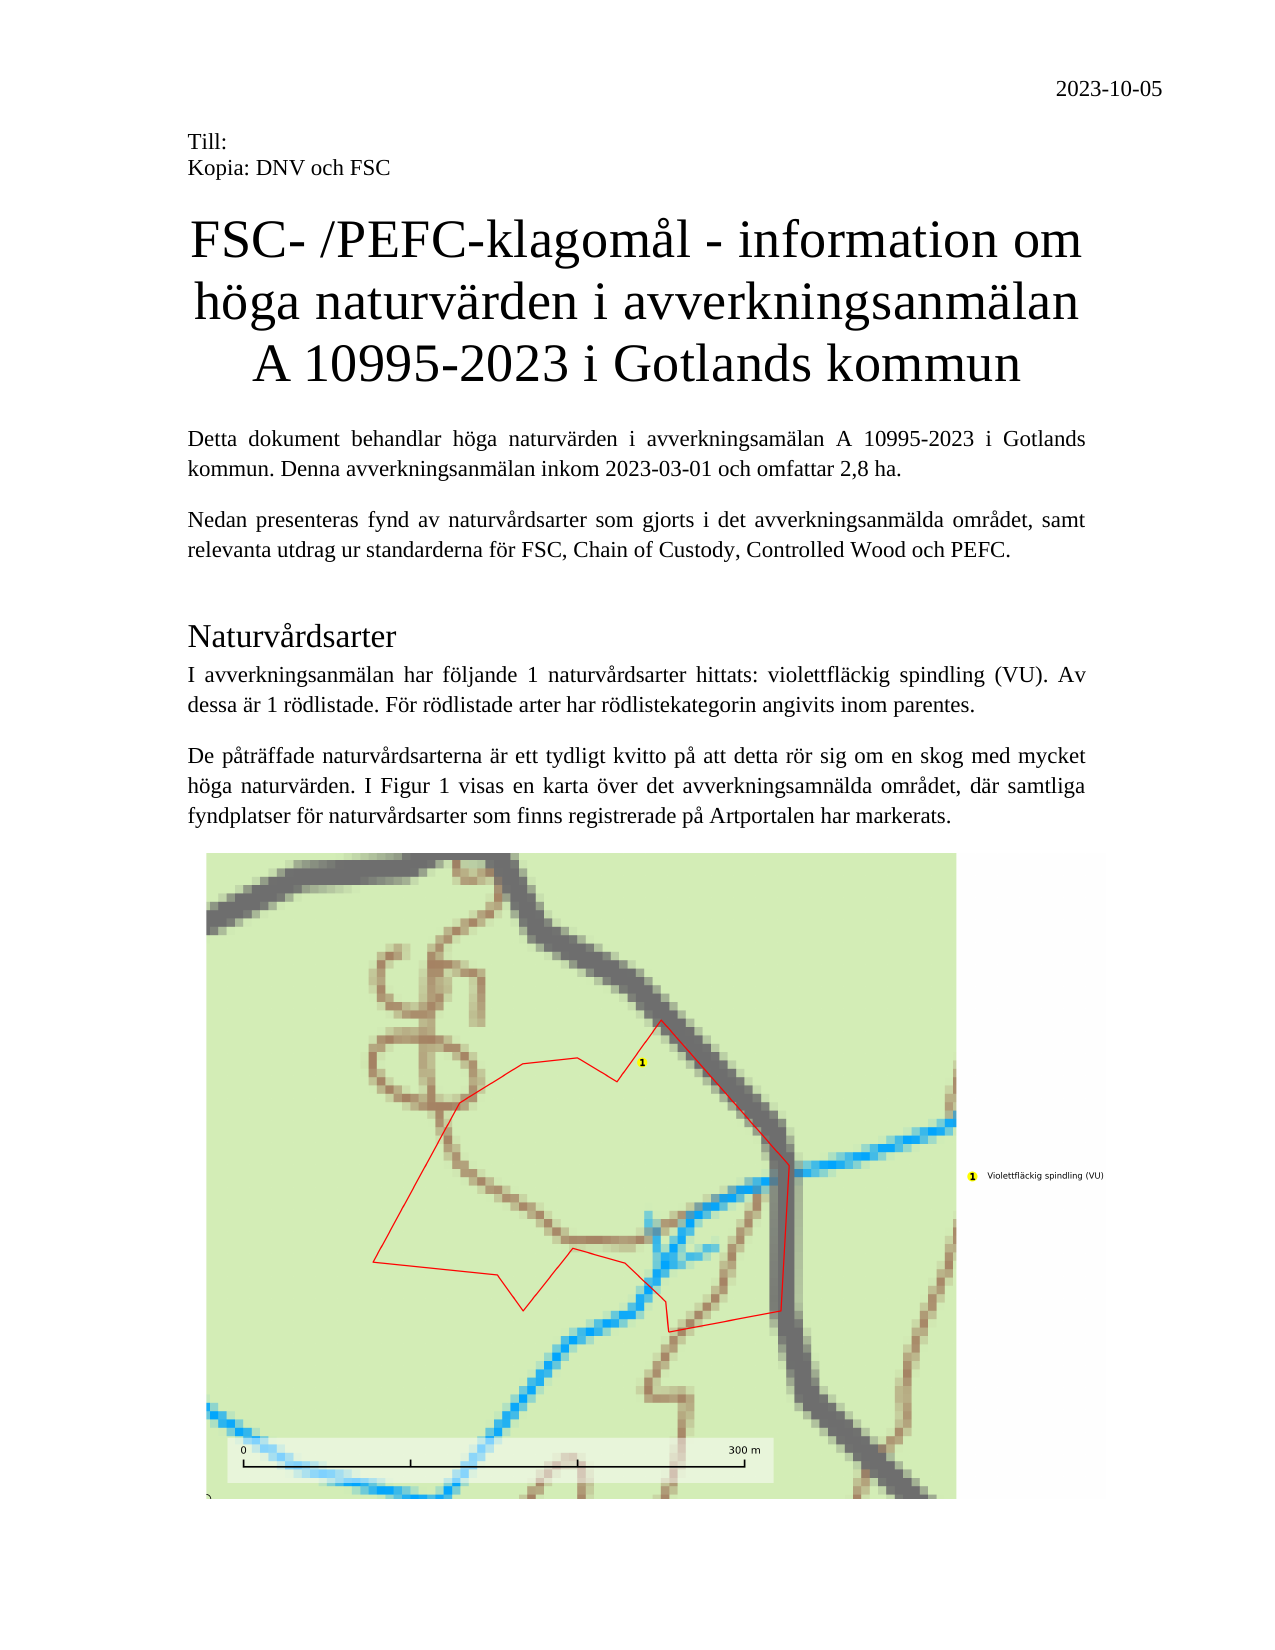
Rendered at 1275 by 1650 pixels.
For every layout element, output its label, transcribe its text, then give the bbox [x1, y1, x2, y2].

subtitle Naturvårdsarter [187, 617, 1087, 655]
text Nedan presenteras fynd av naturvårdsarter som gjorts i det avverkningsanmälda området, samt relevanta utdrag ur standarderna för FSC, Chain of Custody, Controlled Wood och PEFC. [187, 506, 1087, 563]
title FSC- /PEFC-klagomål - information om höga naturvärden i avverkningsanmälan A 10995-2023 i Gotlands kommun [187, 207, 1087, 394]
text I avverkningsanmälan har följande 1 naturvårdsarter hittats: violettfläckig spindling (VU). Av dessa är 1 rödlistade. För rödlistade arter har rödlistekategorin angivits inom parentes. [187, 661, 1087, 717]
text De påträffade naturvårdsarterna är ett tydligt kvitto på att detta rör sig om en skog med mycket höga naturvärden. I Figur 1 visas en karta över det avverkningsamnälda området, där samtliga fyndplatser för naturvårdsarter som finns registrerade på Artportalen har markerats. [187, 742, 1087, 829]
picture [206, 853, 1107, 1499]
text Detta dokument behandlar höga naturvärden i avverkningsamälan A 10995-2023 i Gotlands kommun. Denna avverkningsanmälan inkom 2023-03-01 och omfattar 2,8 ha. [187, 425, 1087, 481]
